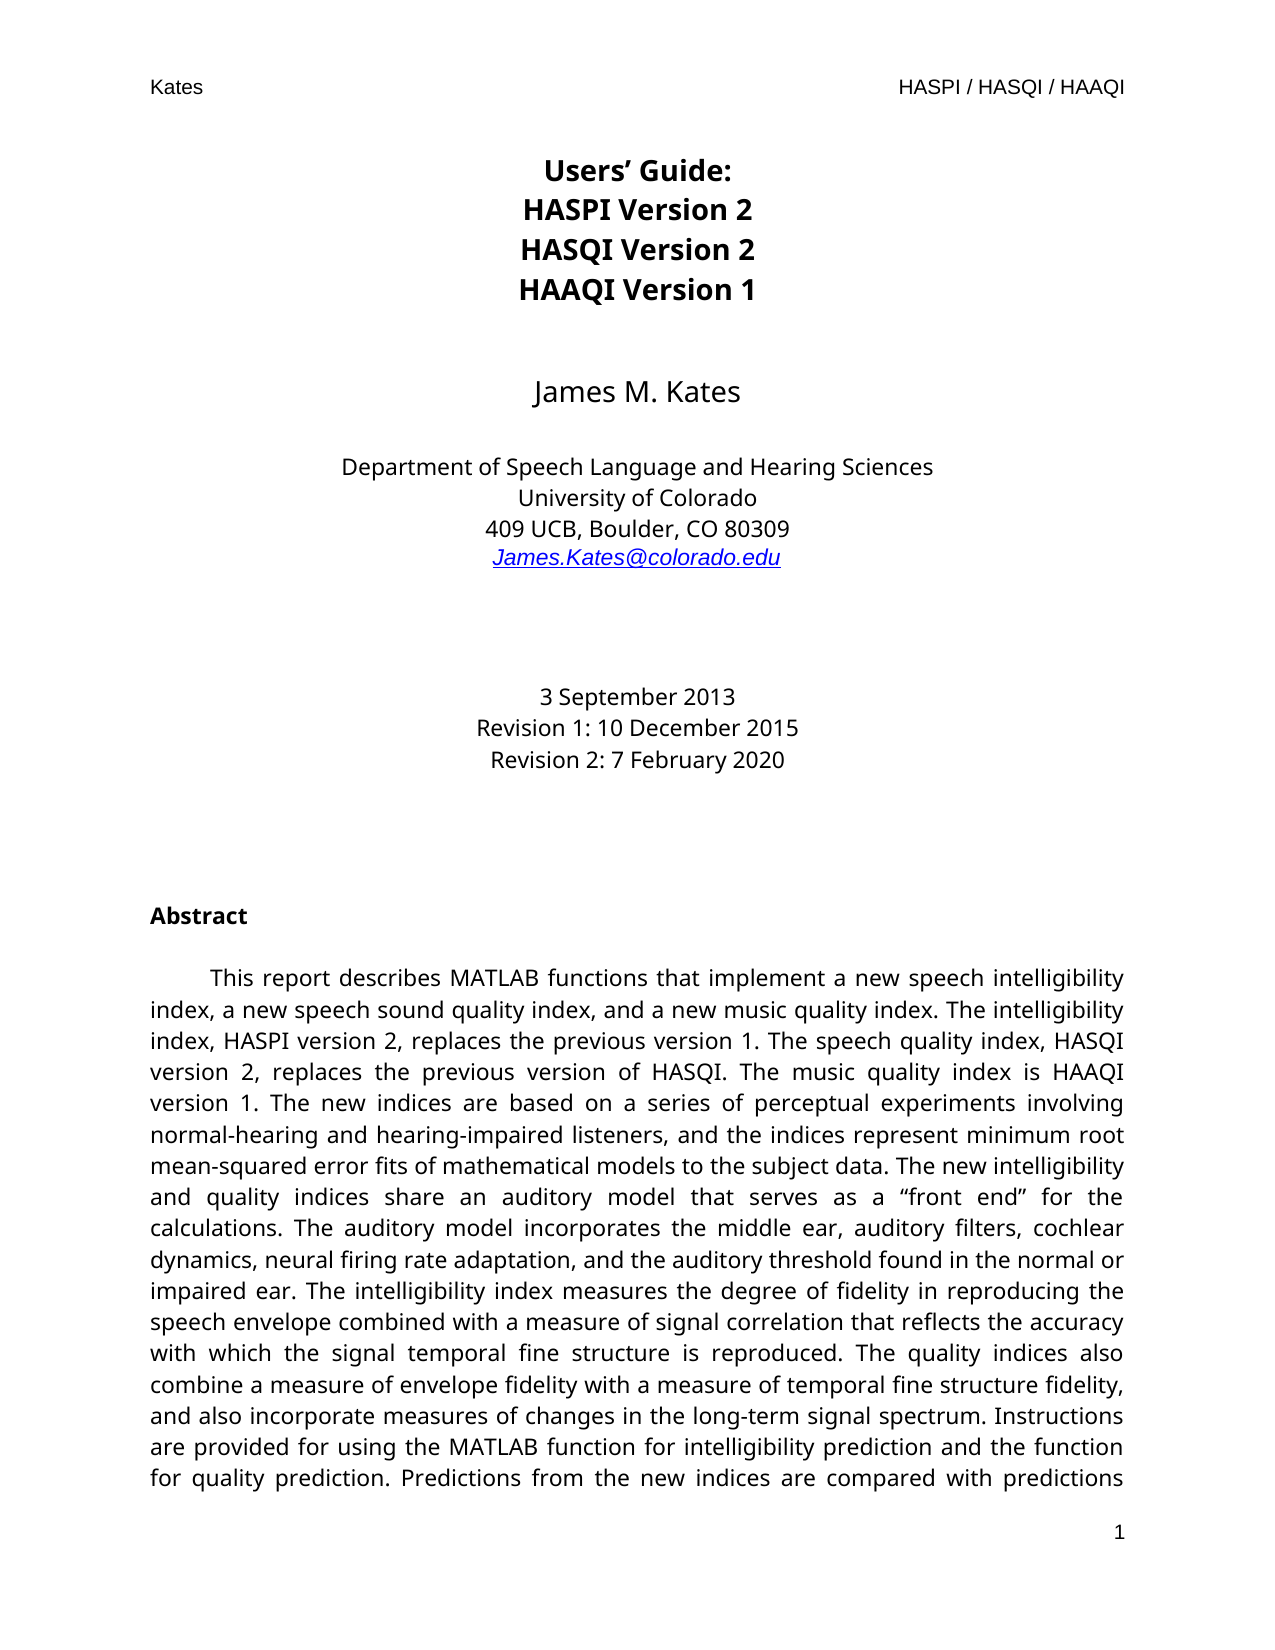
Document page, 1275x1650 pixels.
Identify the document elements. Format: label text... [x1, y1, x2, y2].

text 3 September 2013 [150, 681, 1125, 712]
text Abstract [150, 900, 1125, 931]
text James.Kates@colorado.edu [150, 544, 1125, 571]
text HASQI Version 2 [150, 229, 1125, 269]
text HASPI Version 2 [150, 190, 1125, 229]
text Users’ Guide: [150, 150, 1125, 190]
text Department of Speech Language and Hearing Sciences [150, 451, 1125, 482]
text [150, 962, 1125, 1493]
text James M. Kates [150, 371, 1125, 411]
text Revision 1: 10 December 2015 [150, 712, 1125, 743]
text Revision 2: 7 February 2020 [150, 743, 1125, 775]
text HAAQI Version 1 [150, 269, 1125, 309]
text University of Colorado [150, 482, 1125, 513]
text 409 UCB, Boulder, CO 80309 [150, 513, 1125, 544]
